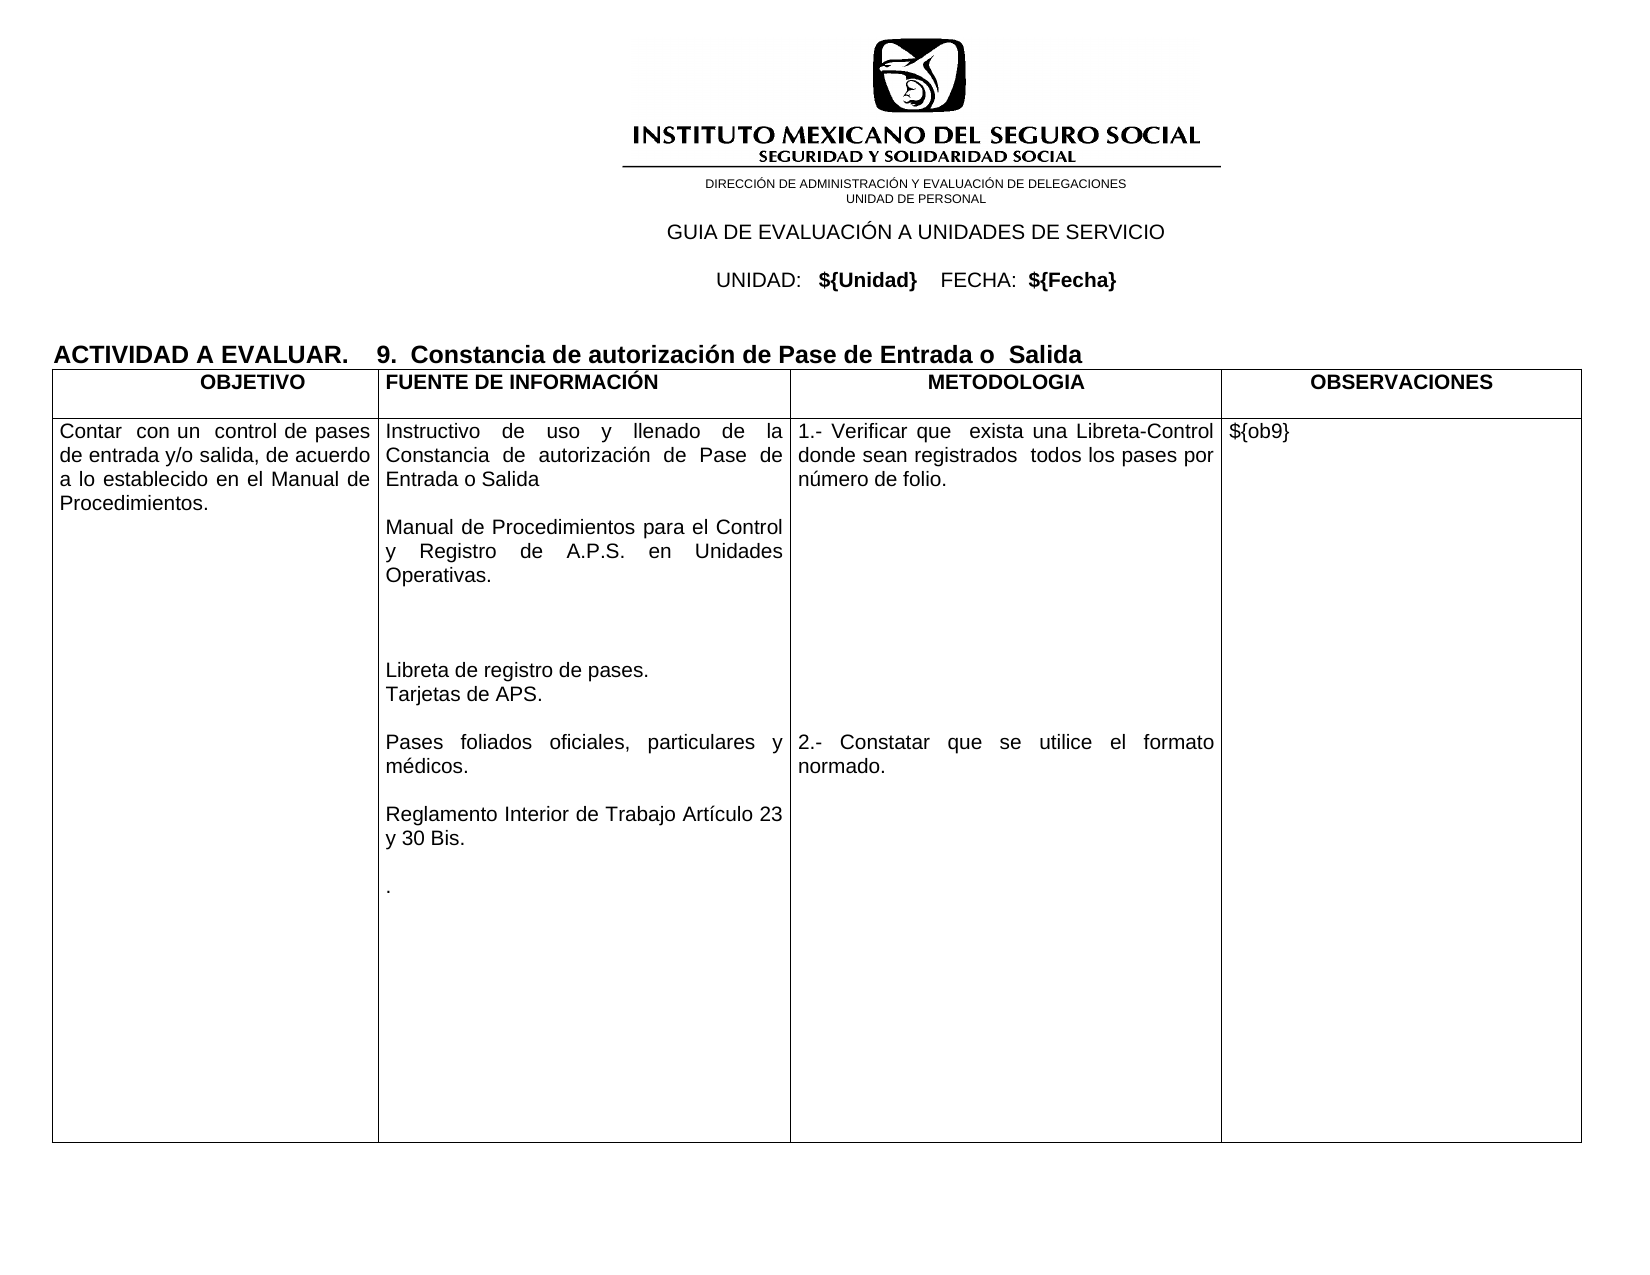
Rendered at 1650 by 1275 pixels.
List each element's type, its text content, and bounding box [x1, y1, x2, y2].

table_cell Instructivo de uso y llenado de la Constancia de autorización de Pase de Entrada o Salida Manual de Procedimientos para el Control y Registro de A.P.S. en Unidades Operativas. Libreta de registro de pases. Tarjetas de APS. Pases foliados oficiales, particulares y médicos. Reglamento Interior de Trabajo Artículo 23 y 30 Bis. . [379, 419, 790, 1142]
picture [631, 37, 1200, 163]
table_header FUENTE DE INFORMACIÓN [379, 370, 790, 418]
table_cell 1.- Verificar que exista una Libreta-Control donde sean registrados todos los pases por número de folio. 2.- Constatar que se utilice el formato normado. [791, 419, 1221, 1142]
table_header OBJETIVO [53, 370, 378, 418]
text ACTIVIDAD A EVALUAR. 9. Constancia de autorización de Pase de Entrada o Salida [53, 340, 1575, 369]
table_cell ${ob9} [1222, 419, 1581, 1142]
table_header OBSERVACIONES [1222, 370, 1581, 418]
table_cell Contar con un control de pases de entrada y/o salida, de acuerdo a lo establecido en el Manual de Procedimientos. [53, 419, 378, 1142]
table_header METODOLOGIA [791, 370, 1221, 418]
